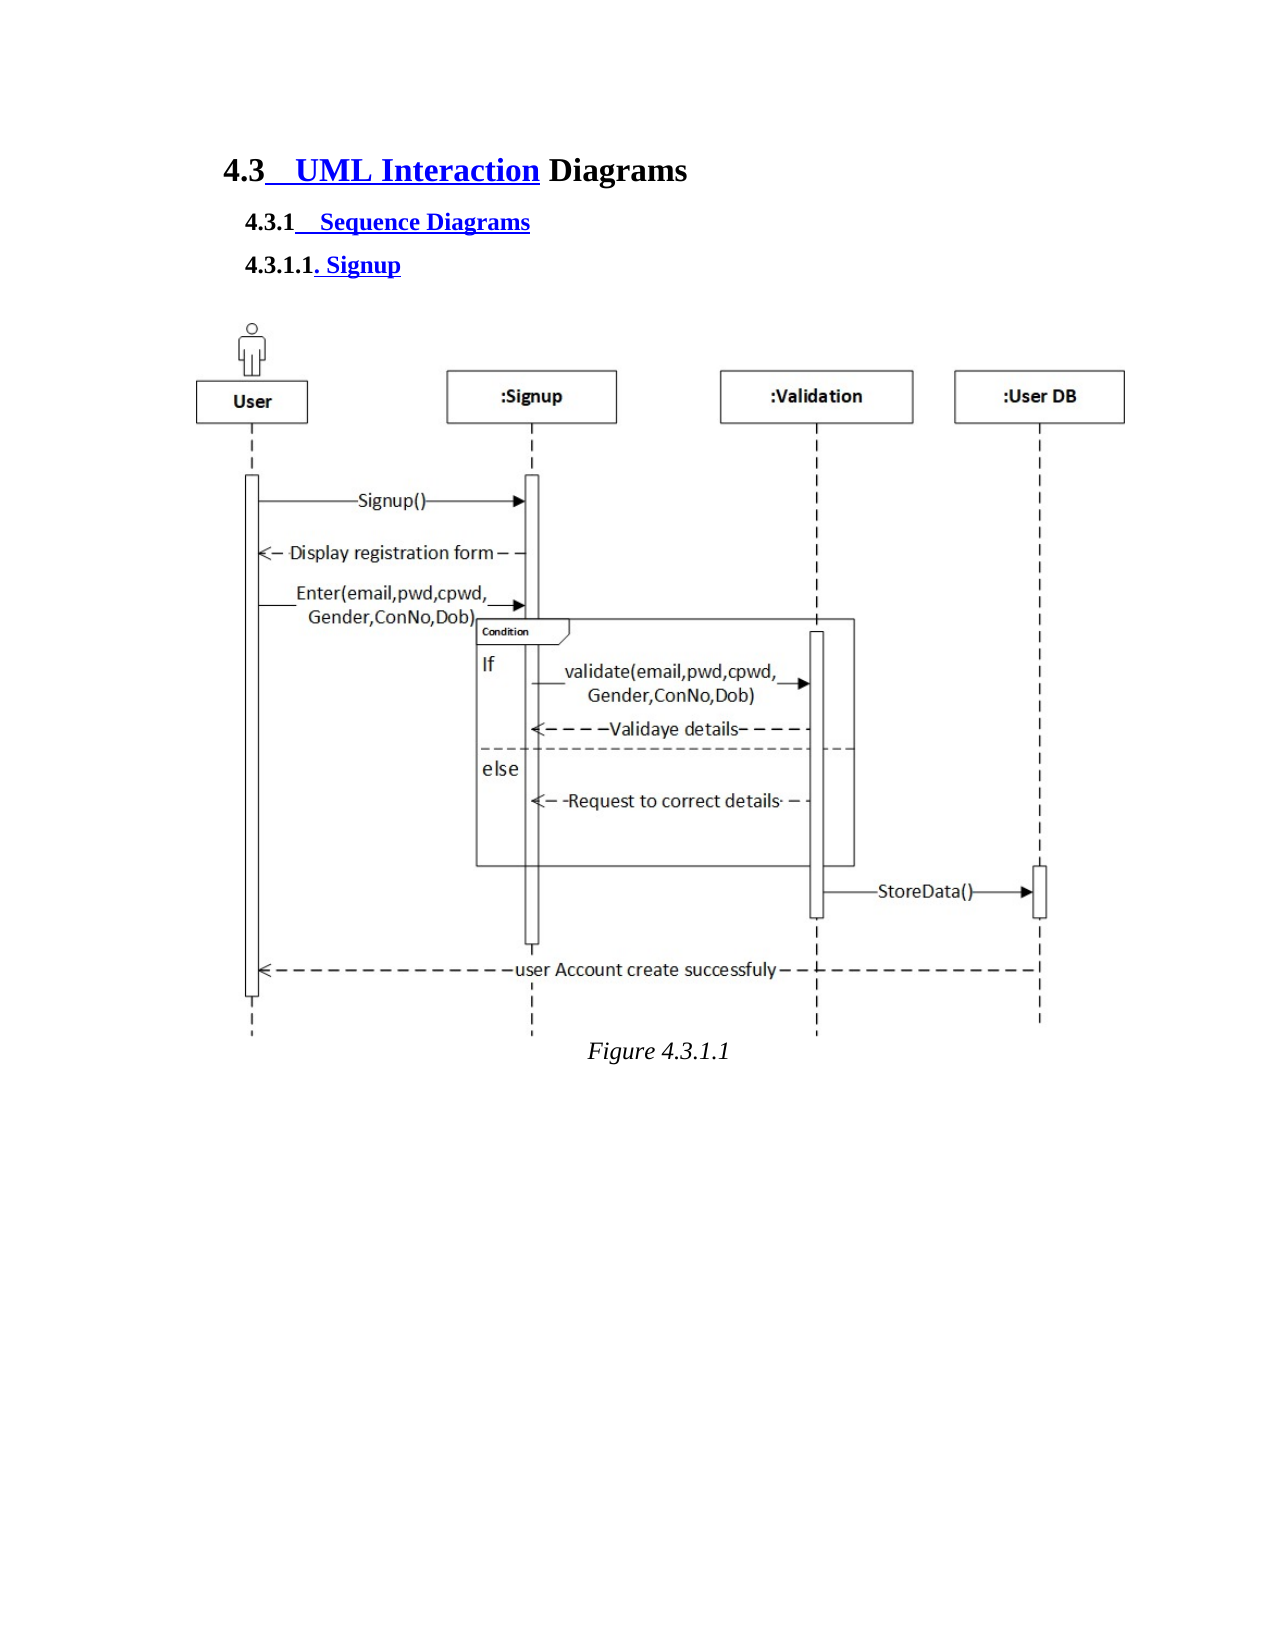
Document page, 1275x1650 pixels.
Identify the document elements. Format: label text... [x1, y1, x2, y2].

text 4.3 UML Interaction Diagrams [223, 150, 1125, 188]
text 4.3.1 Sequence Diagrams [245, 207, 1125, 236]
text 4.3.1.1. Signup [245, 251, 1125, 279]
picture [195, 322, 1125, 1037]
text Figure 4.3.1.1 [195, 1037, 1125, 1065]
